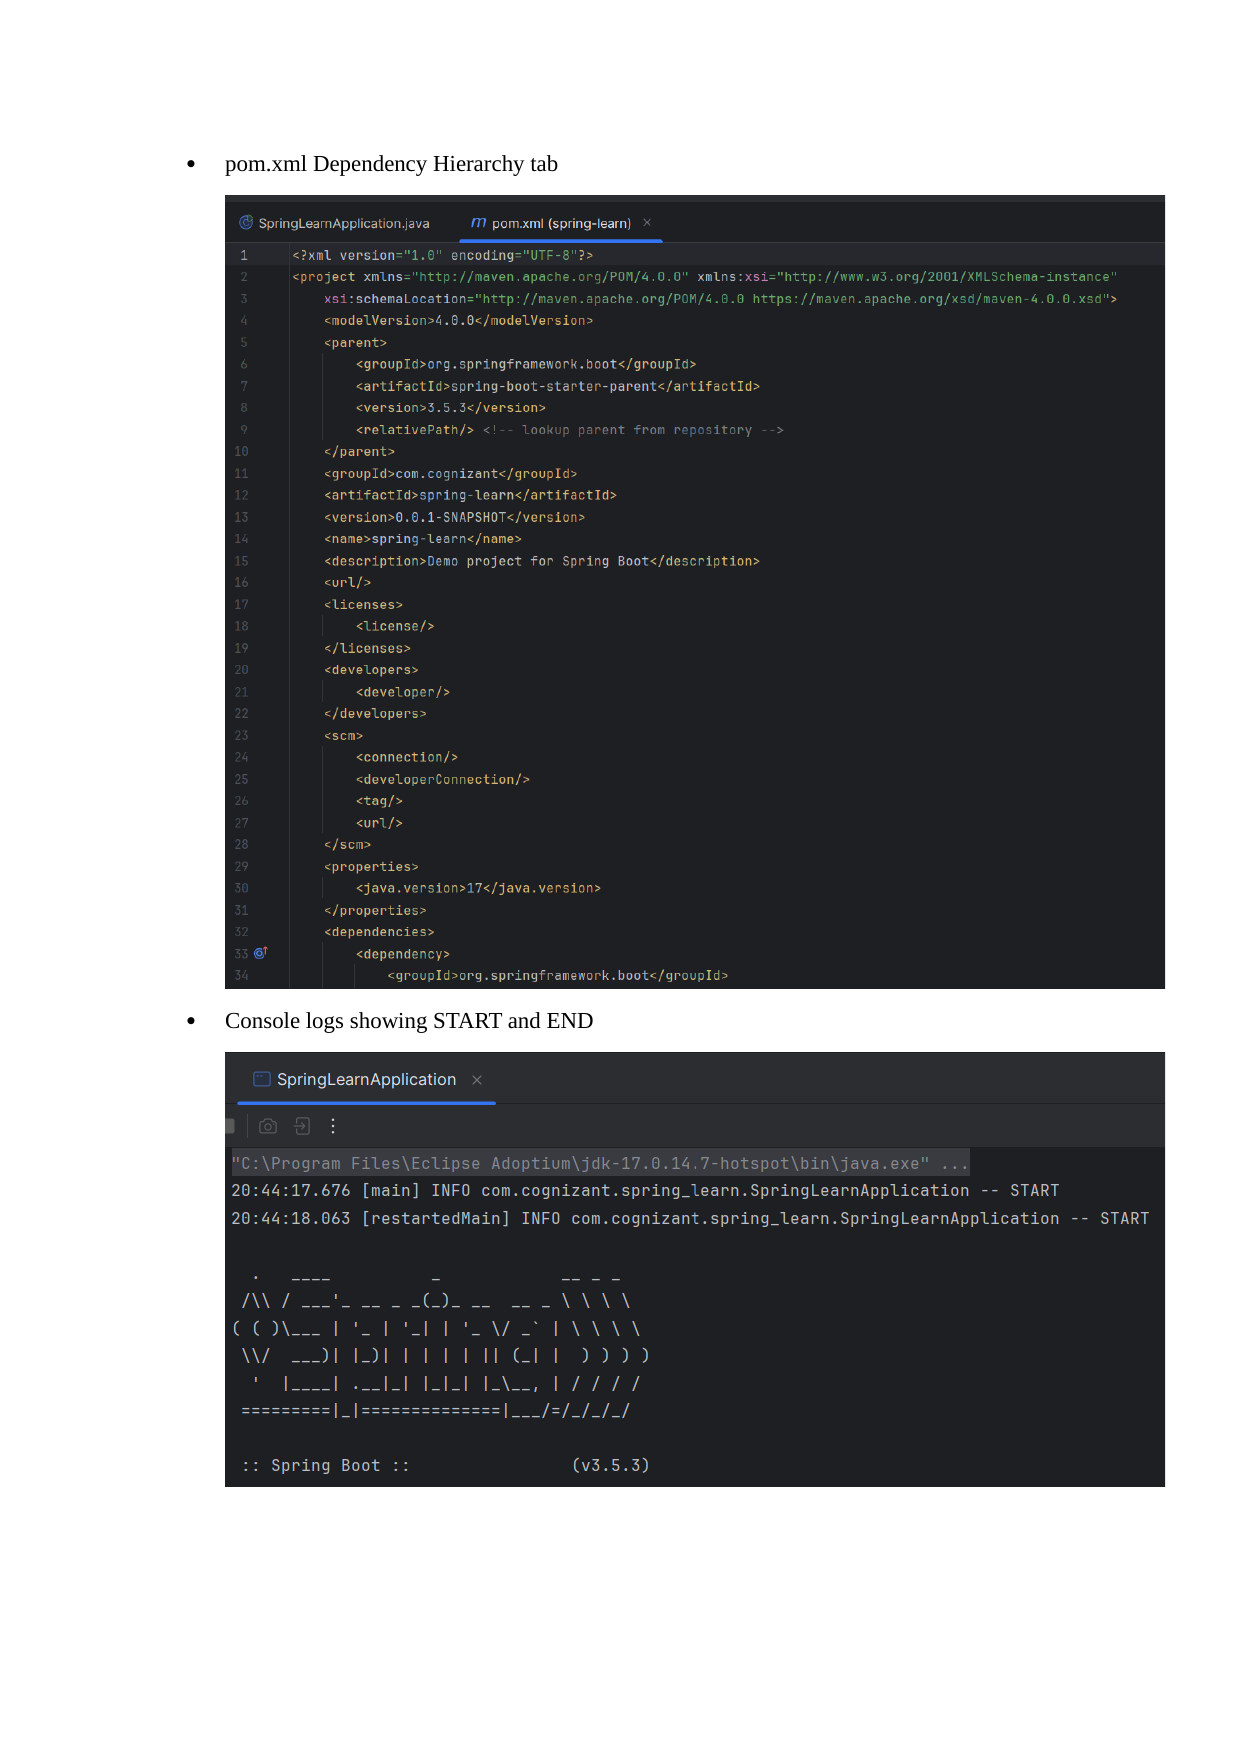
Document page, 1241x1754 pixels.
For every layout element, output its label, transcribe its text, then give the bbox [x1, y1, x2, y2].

list Console logs showing START and END [187, 1007, 1090, 1034]
picture [225, 195, 1166, 989]
picture [225, 1052, 1166, 1487]
list pom.xml Dependency Hierarchy tab [187, 150, 1090, 176]
